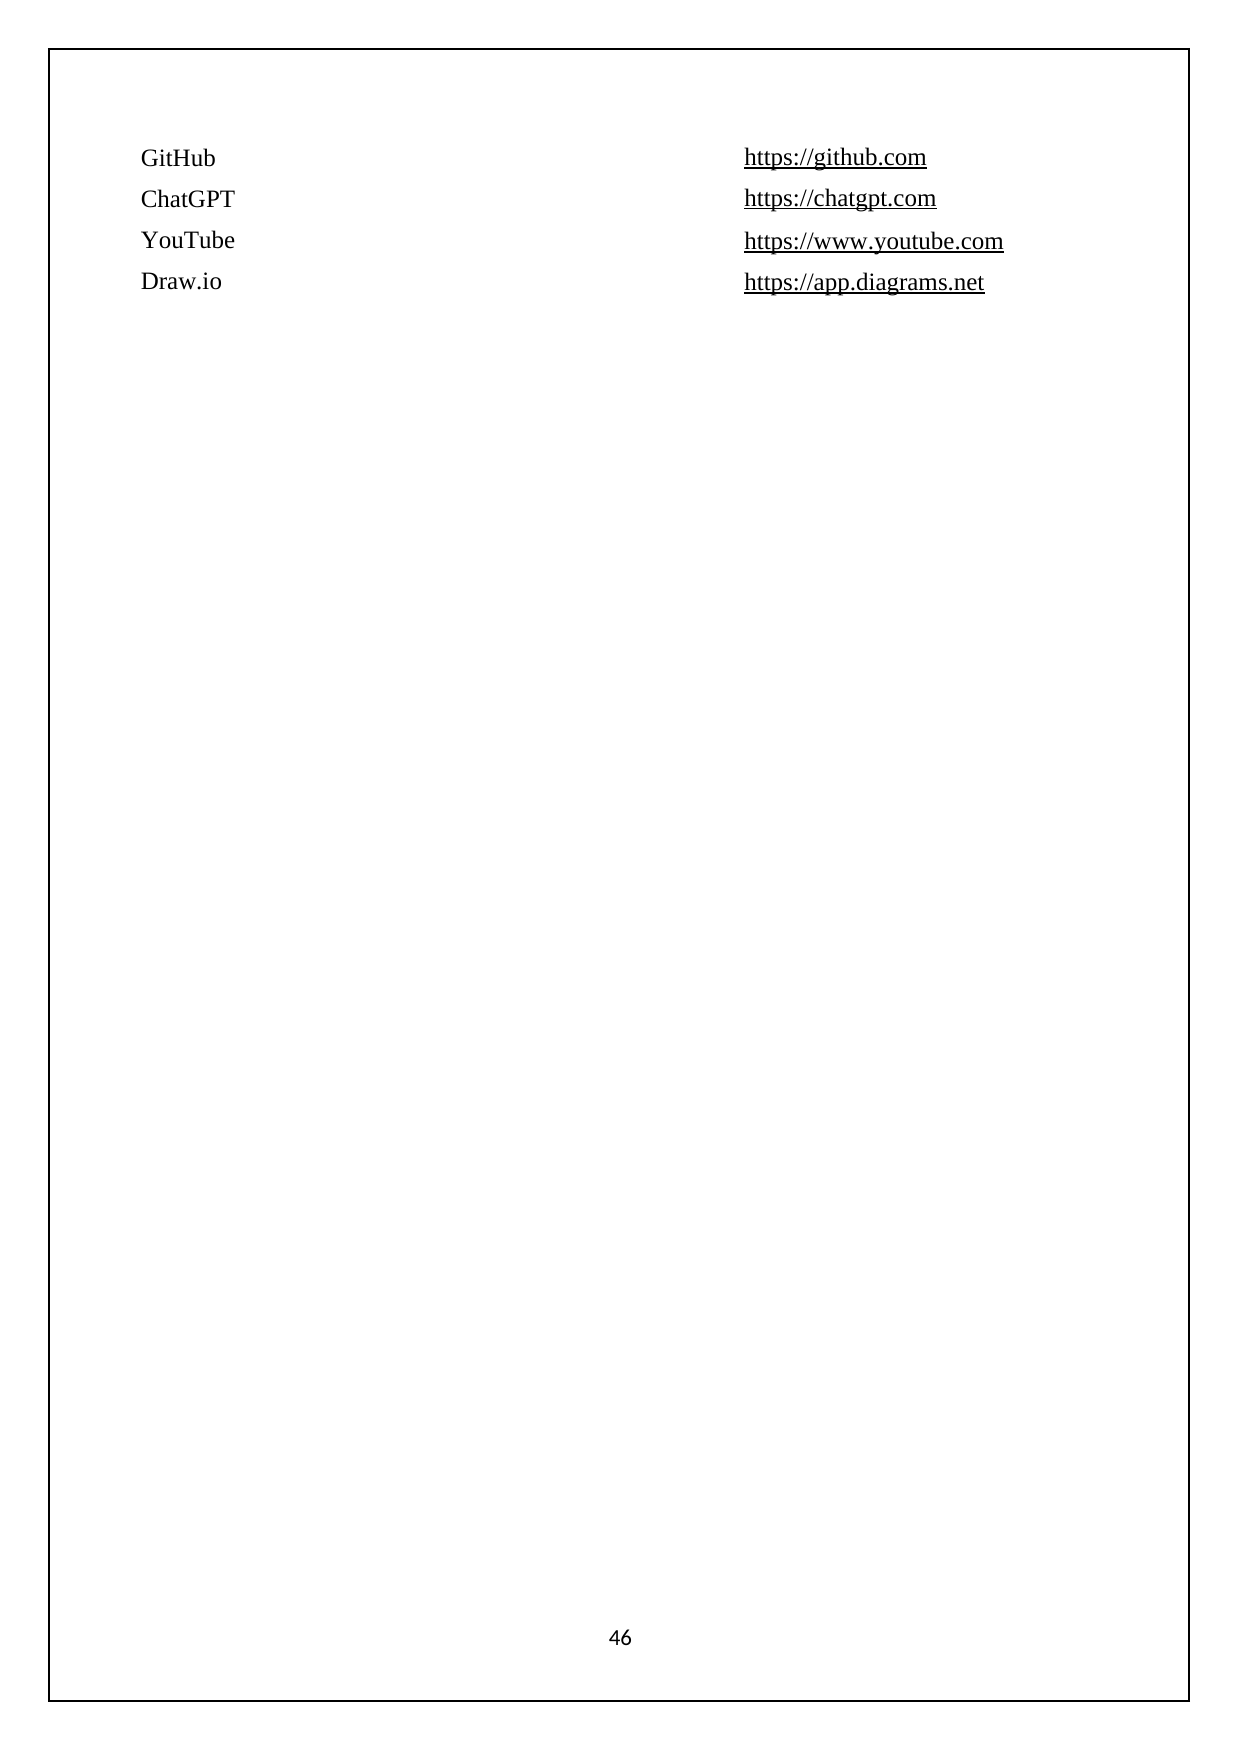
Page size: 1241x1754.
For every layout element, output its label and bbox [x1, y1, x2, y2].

table_cell [118, 130, 1121, 390]
